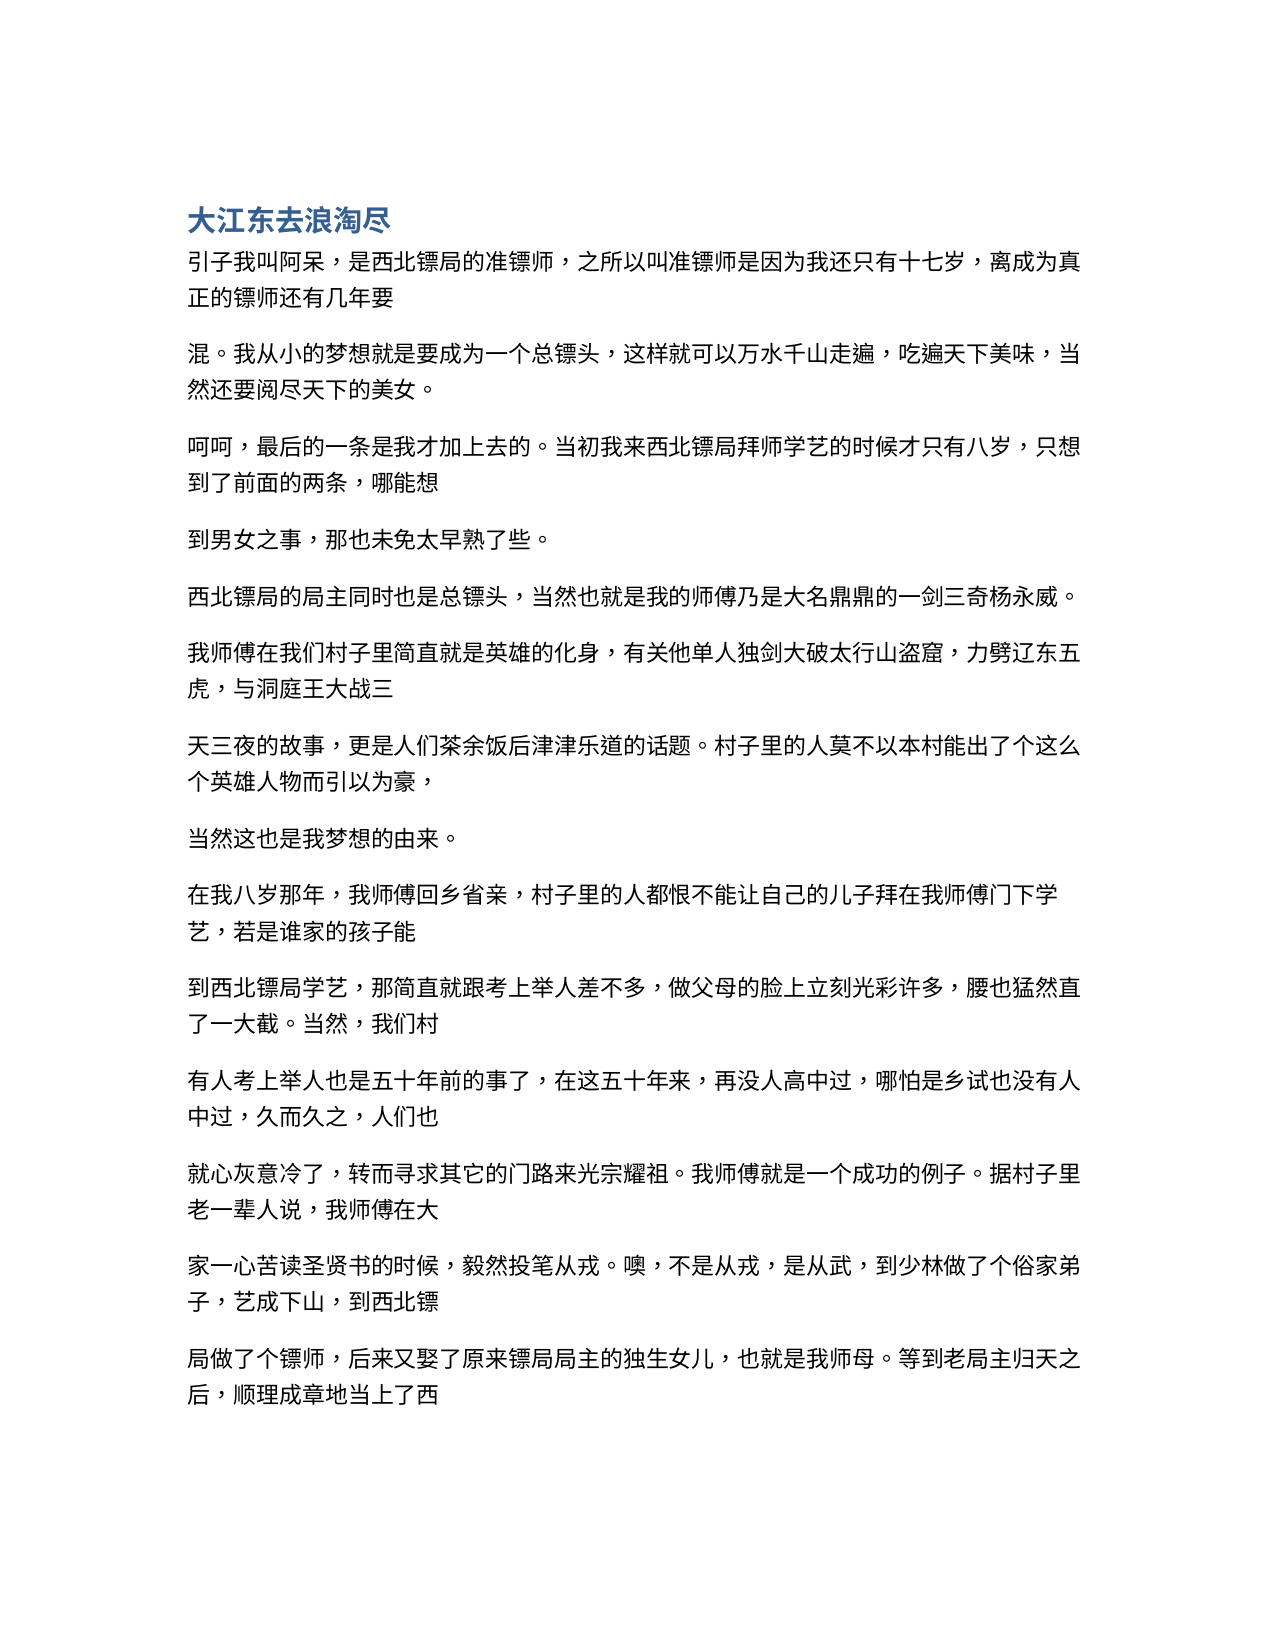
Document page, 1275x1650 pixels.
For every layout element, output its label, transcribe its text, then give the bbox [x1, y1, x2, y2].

subtitle 大江东去浪淘尽 [187, 200, 1087, 240]
text 家一心苦读圣贤书的时候，毅然投笔从戎。噢，不是从戎，是从武，到少林做了个俗家弟子，艺成下山，到西北镖 [187, 1250, 1087, 1317]
text 就心灰意冷了，转而寻求其它的门路来光宗耀祖。我师傅就是一个成功的例子。据村子里老一辈人说，我师傅在大 [187, 1158, 1087, 1225]
text 我师傅在我们村子里简直就是英雄的化身，有关他单人独剑大破太行山盗窟，力劈辽东五虎，与洞庭王大战三 [187, 637, 1087, 704]
text 引子我叫阿呆，是西北镖局的准镖师，之所以叫准镖师是因为我还只有十七岁，离成为真正的镖师还有几年要 [187, 246, 1087, 313]
text 混。我从小的梦想就是要成为一个总镖头，这样就可以万水千山走遍，吃遍天下美味，当然还要阅尽天下的美女。 [187, 338, 1087, 406]
text 呵呵，最后的一条是我才加上去的。当初我来西北镖局拜师学艺的时候才只有八岁，只想到了前面的两条，哪能想 [187, 431, 1087, 498]
text 到西北镖局学艺，那简直就跟考上举人差不多，做父母的脸上立刻光彩许多，腰也猛然直了一大截。当然，我们村 [187, 972, 1087, 1039]
text 到男女之事，那也未免太早熟了些。 [187, 524, 1087, 555]
text 天三夜的故事，更是人们茶余饭后津津乐道的话题。村子里的人莫不以本村能出了个这么个英雄人物而引以为豪， [187, 730, 1087, 797]
text 在我八岁那年，我师傅回乡省亲，村子里的人都恨不能让自己的儿子拜在我师傅门下学艺，若是谁家的孩子能 [187, 879, 1087, 947]
text 当然这也是我梦想的由来。 [187, 823, 1087, 854]
text 有人考上举人也是五十年前的事了，在这五十年来，再没人高中过，哪怕是乡试也没有人中过，久而久之，人们也 [187, 1065, 1087, 1132]
text 西北镖局的局主同时也是总镖头，当然也就是我的师傅乃是大名鼎鼎的一剑三奇杨永威。 [187, 581, 1087, 612]
text 局做了个镖师，后来又娶了原来镖局局主的独生女儿，也就是我师母。等到老局主归天之后，顺理成章地当上了西 [187, 1343, 1087, 1410]
